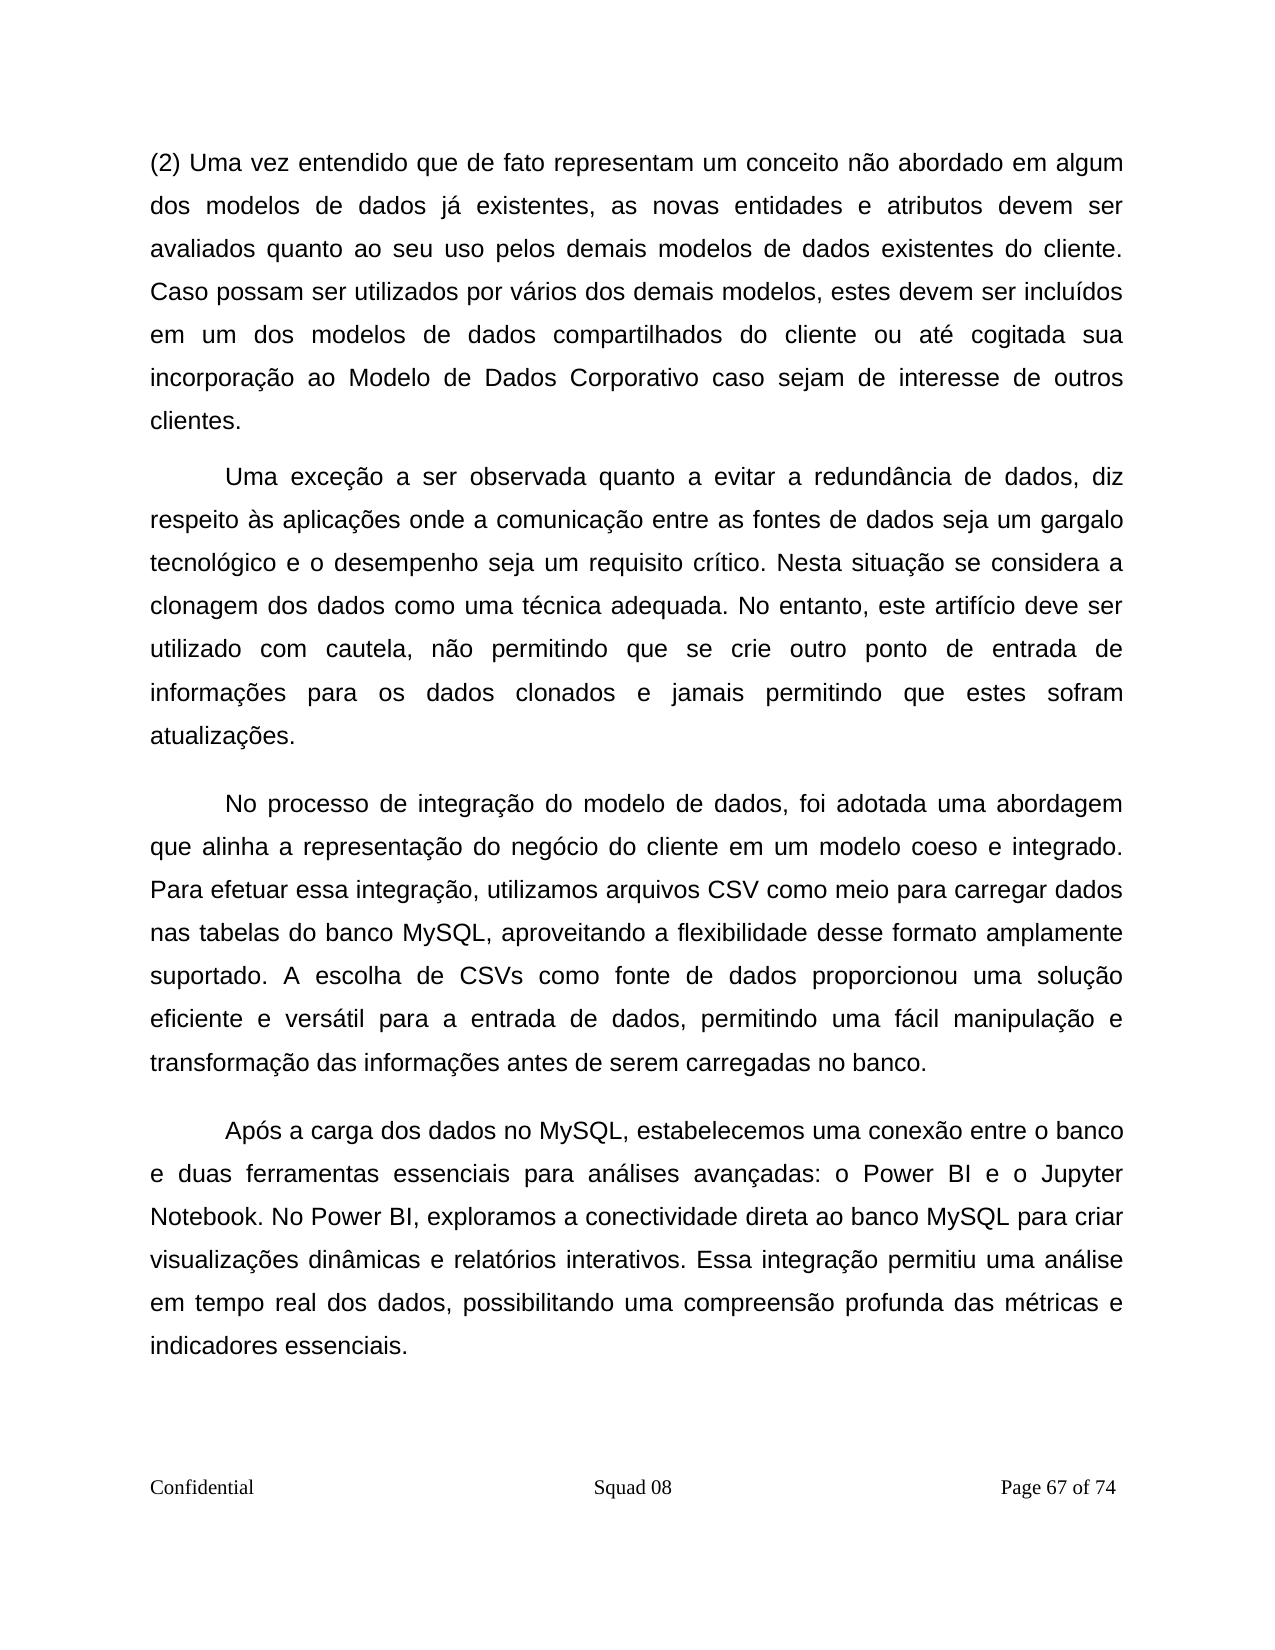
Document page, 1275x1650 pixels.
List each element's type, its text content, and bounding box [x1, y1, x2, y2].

text (2) Uma vez entendido que de fato representam um conceito não abordado em algum dos modelos de dados já existentes, as novas entidades e atributos devem ser avaliados quanto ao seu uso pelos demais modelos de dados existentes do cliente. Caso possam ser utilizados por vários dos demais modelos, estes devem ser incluídos em um dos modelos de dados compartilhados do cliente ou até cogitada sua incorporação ao Modelo de Dados Corporativo caso sejam de interesse de outros clientes. [150, 148, 1125, 435]
text No processo de integração do modelo de dados, foi adotada uma abordagem que alinha a representação do negócio do cliente em um modelo coeso e integrado. Para efetuar essa integração, utilizamos arquivos CSV como meio para carregar dados nas tabelas do banco MySQL, aproveitando a flexibilidade desse formato amplamente suportado. A escolha de CSVs como fonte de dados proporcionou uma solução eficiente e versátil para a entrada de dados, permitindo uma fácil manipulação e transformação das informações antes de serem carregadas no banco. [150, 789, 1125, 1076]
text Após a carga dos dados no MySQL, estabelecemos uma conexão entre o banco e duas ferramentas essenciais para análises avançadas: o Power BI e o Jupyter Notebook. No Power BI, exploramos a conectividade direta ao banco MySQL para criar visualizações dinâmicas e relatórios interativos. Essa integração permitiu uma análise em tempo real dos dados, possibilitando uma compreensão profunda das métricas e indicadores essenciais. [150, 1116, 1125, 1360]
text Uma exceção a ser observada quanto a evitar a redundância de dados, diz respeito às aplicações onde a comunicação entre as fontes de dados seja um gargalo tecnológico e o desempenho seja um requisito crítico. Nesta situação se considera a clonagem dos dados como uma técnica adequada. No entanto, este artifício deve ser utilizado com cautela, não permitindo que se crie outro ponto de entrada de informações para os dados clonados e jamais permitindo que estes sofram atualizações. [150, 462, 1125, 749]
